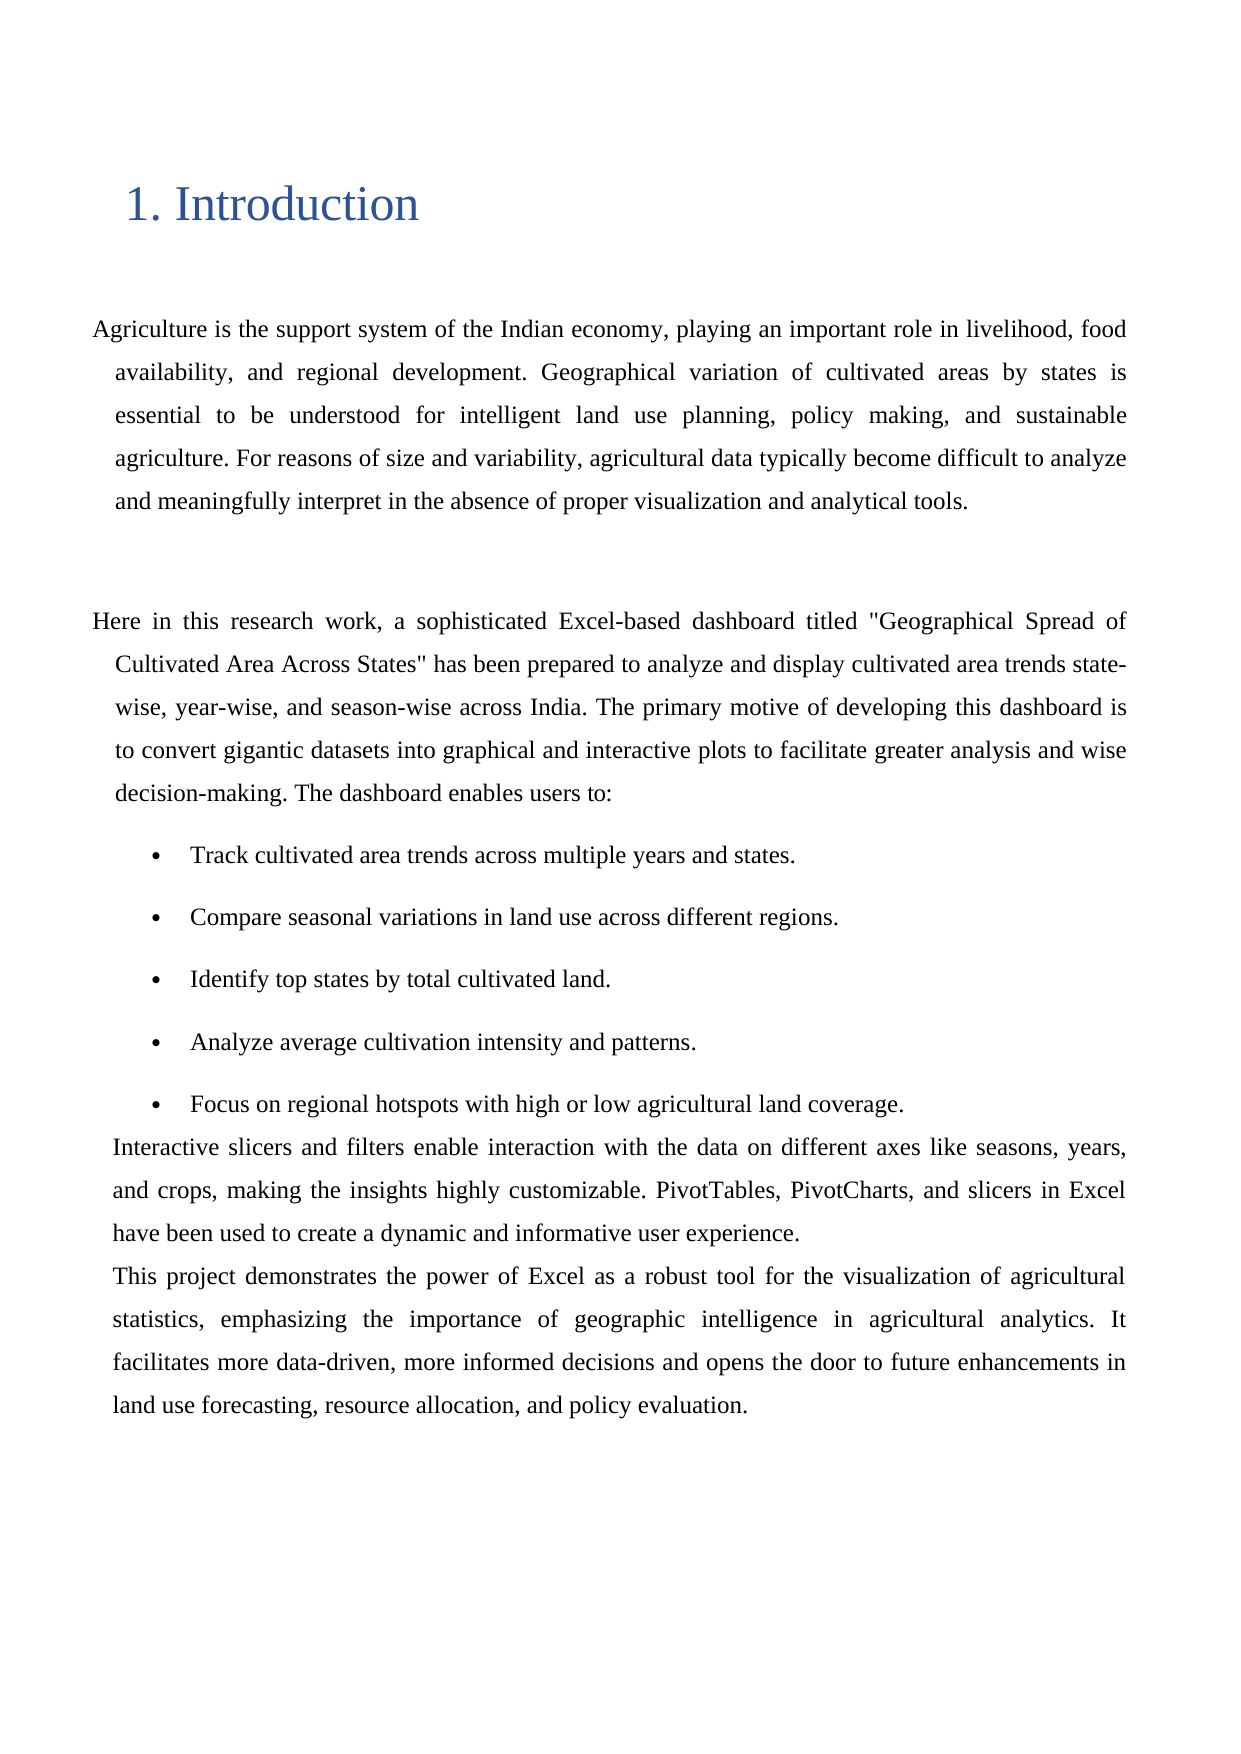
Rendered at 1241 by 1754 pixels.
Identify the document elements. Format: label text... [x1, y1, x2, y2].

list Focus on regional hotspots with high or low agricultural land coverage. [152, 1089, 1128, 1117]
text Interactive slicers and filters enable interaction with the data on different axes like seasons, years, and crops, making the insights highly customizable. PivotTables, PivotCharts, and slicers in Excel have been used to create a dynamic and informative user experience. [112, 1132, 1128, 1247]
list Identify top states by total cultivated land. [152, 964, 1128, 993]
list Analyze average cultivation intensity and patterns. [152, 1027, 1128, 1055]
list Compare seasonal variations in land use across different regions. [152, 902, 1128, 931]
list Track cultivated area trends across multiple years and states. [152, 840, 1128, 869]
text Here in this research work, a sophisticated Excel-based dashboard titled "Geographical Spread of Cultivated Area Across States" has been prepared to analyze and display cultivated area trends state-wise, year-wise, and season-wise across India. The primary motive of developing this dashboard is to convert gigantic datasets into graphical and interactive plots to facilitate greater analysis and wise decision-making. The dashboard enables users to: [92, 606, 1128, 807]
text Agriculture is the support system of the Indian economy, playing an important role in livelihood, food availability, and regional development. Geographical variation of cultivated areas by states is essential to be understood for intelligent land use planning, policy making, and sustainable agriculture. For reasons of size and variability, agricultural data typically become difficult to analyze and meaningfully interpret in the absence of proper visualization and analytical tools. [92, 314, 1128, 515]
subtitle Introduction [124, 174, 1128, 231]
text This project demonstrates the power of Excel as a robust tool for the visualization of agricultural statistics, emphasizing the importance of geographic intelligence in agricultural analytics. It facilitates more data-driven, more informed decisions and opens the door to future enhancements in land use forecasting, resource allocation, and policy evaluation. [112, 1261, 1128, 1419]
